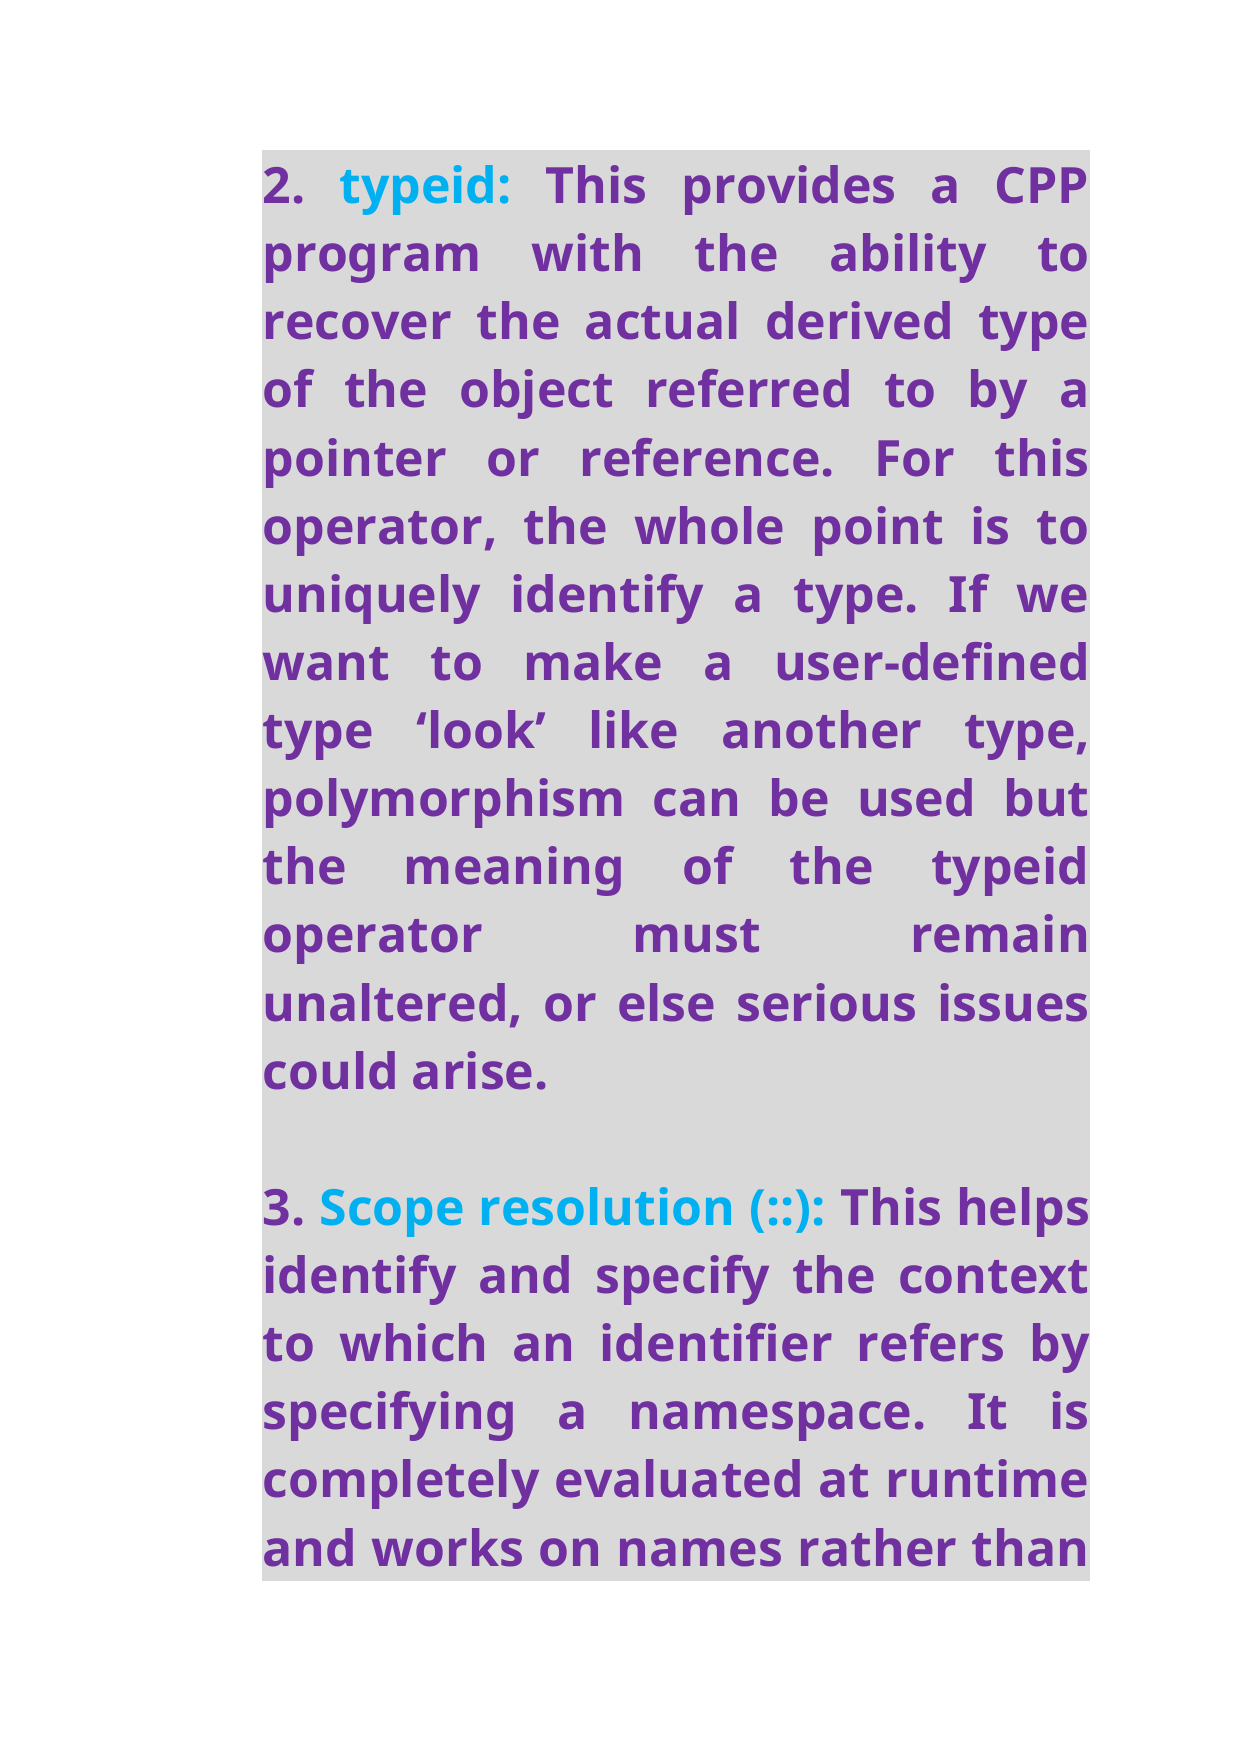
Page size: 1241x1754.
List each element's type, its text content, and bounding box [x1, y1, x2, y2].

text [262, 1172, 1090, 1581]
text 2. typeid: This provides a CPP program with the ability to recover the actual derived type of the object referred to by a pointer or reference. For this operator, the whole point is to uniquely identify a type. If we want to make a user-defined type ‘look’ like another type, polymorphism can be used but the meaning of the typeid operator must remain unaltered, or else serious issues could arise. [262, 150, 1090, 1104]
